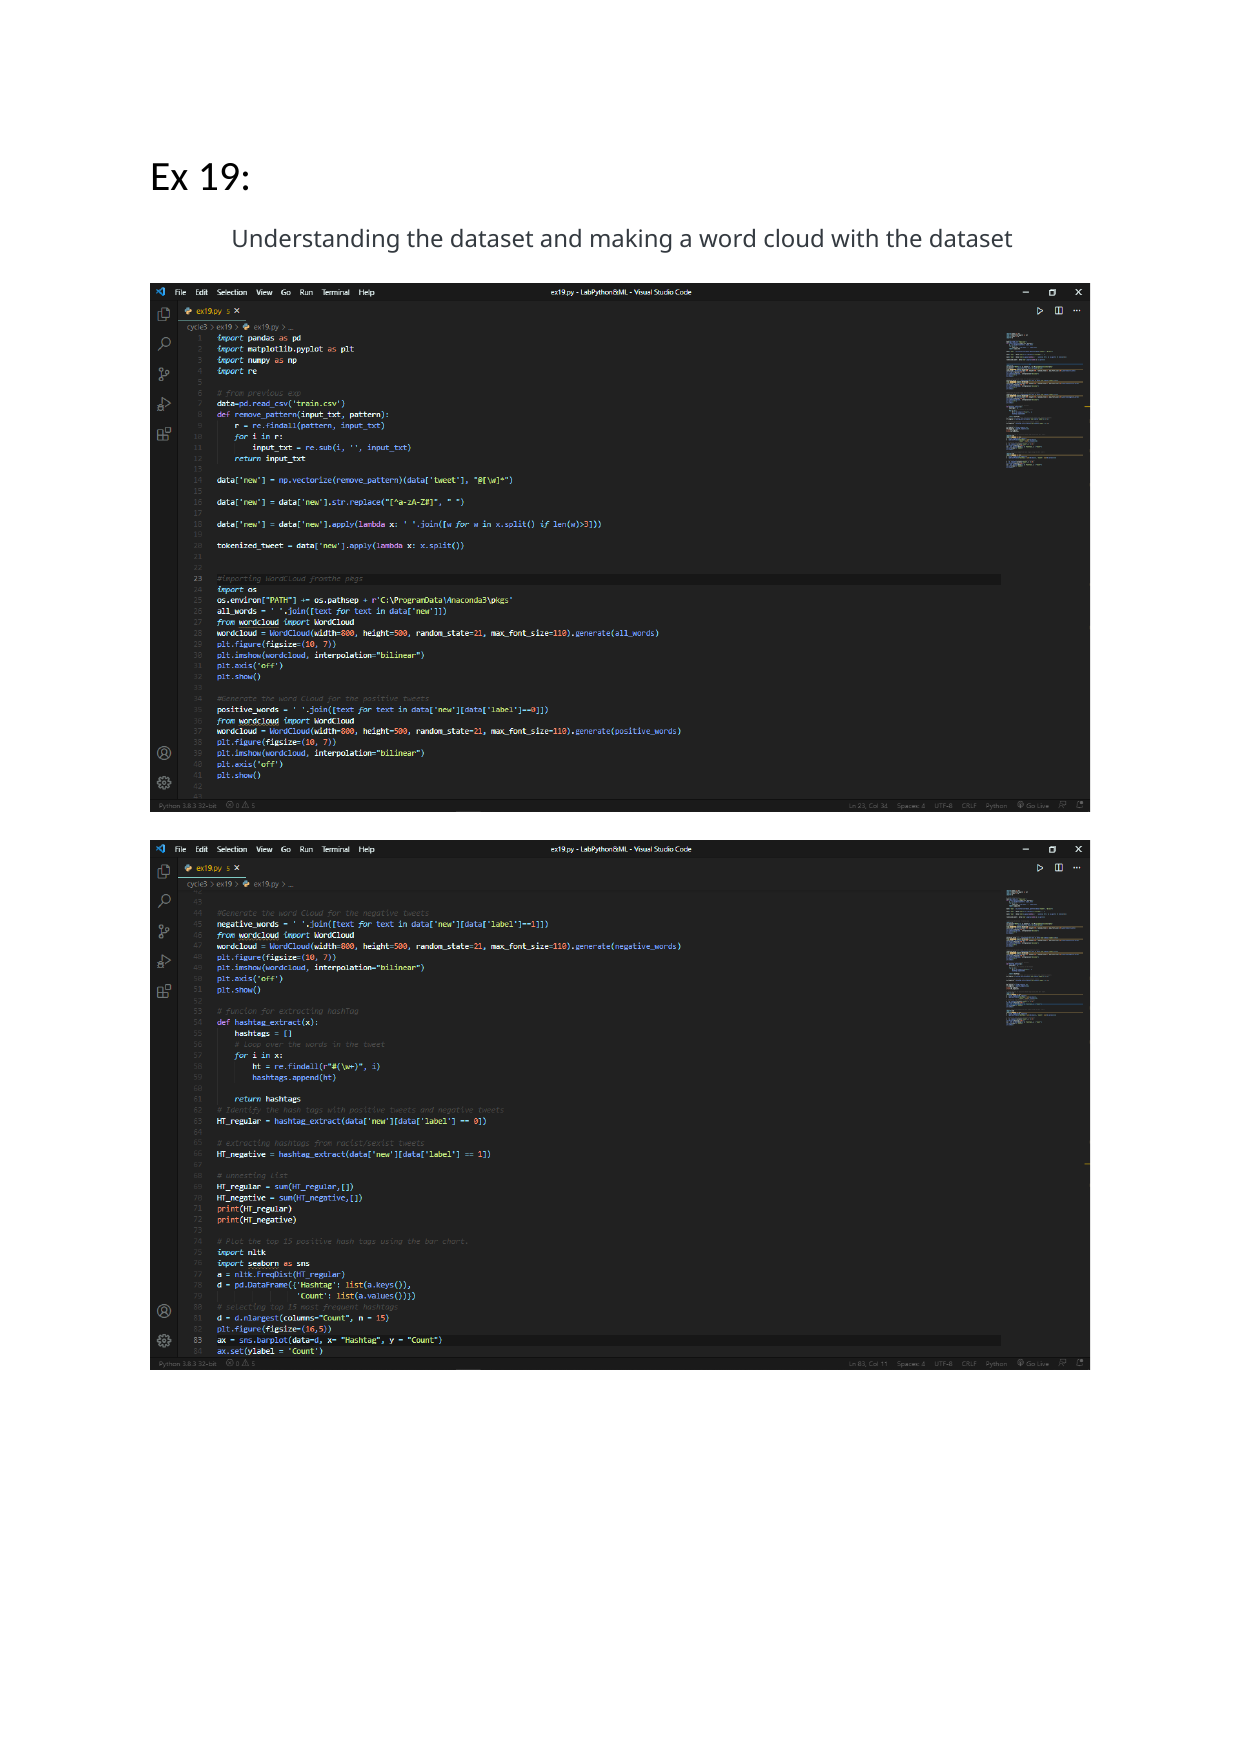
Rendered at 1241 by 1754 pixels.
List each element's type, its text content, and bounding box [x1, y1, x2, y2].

text Ex 19: [150, 150, 1090, 201]
text Understanding the dataset and making a word cloud with the dataset [150, 222, 1090, 254]
